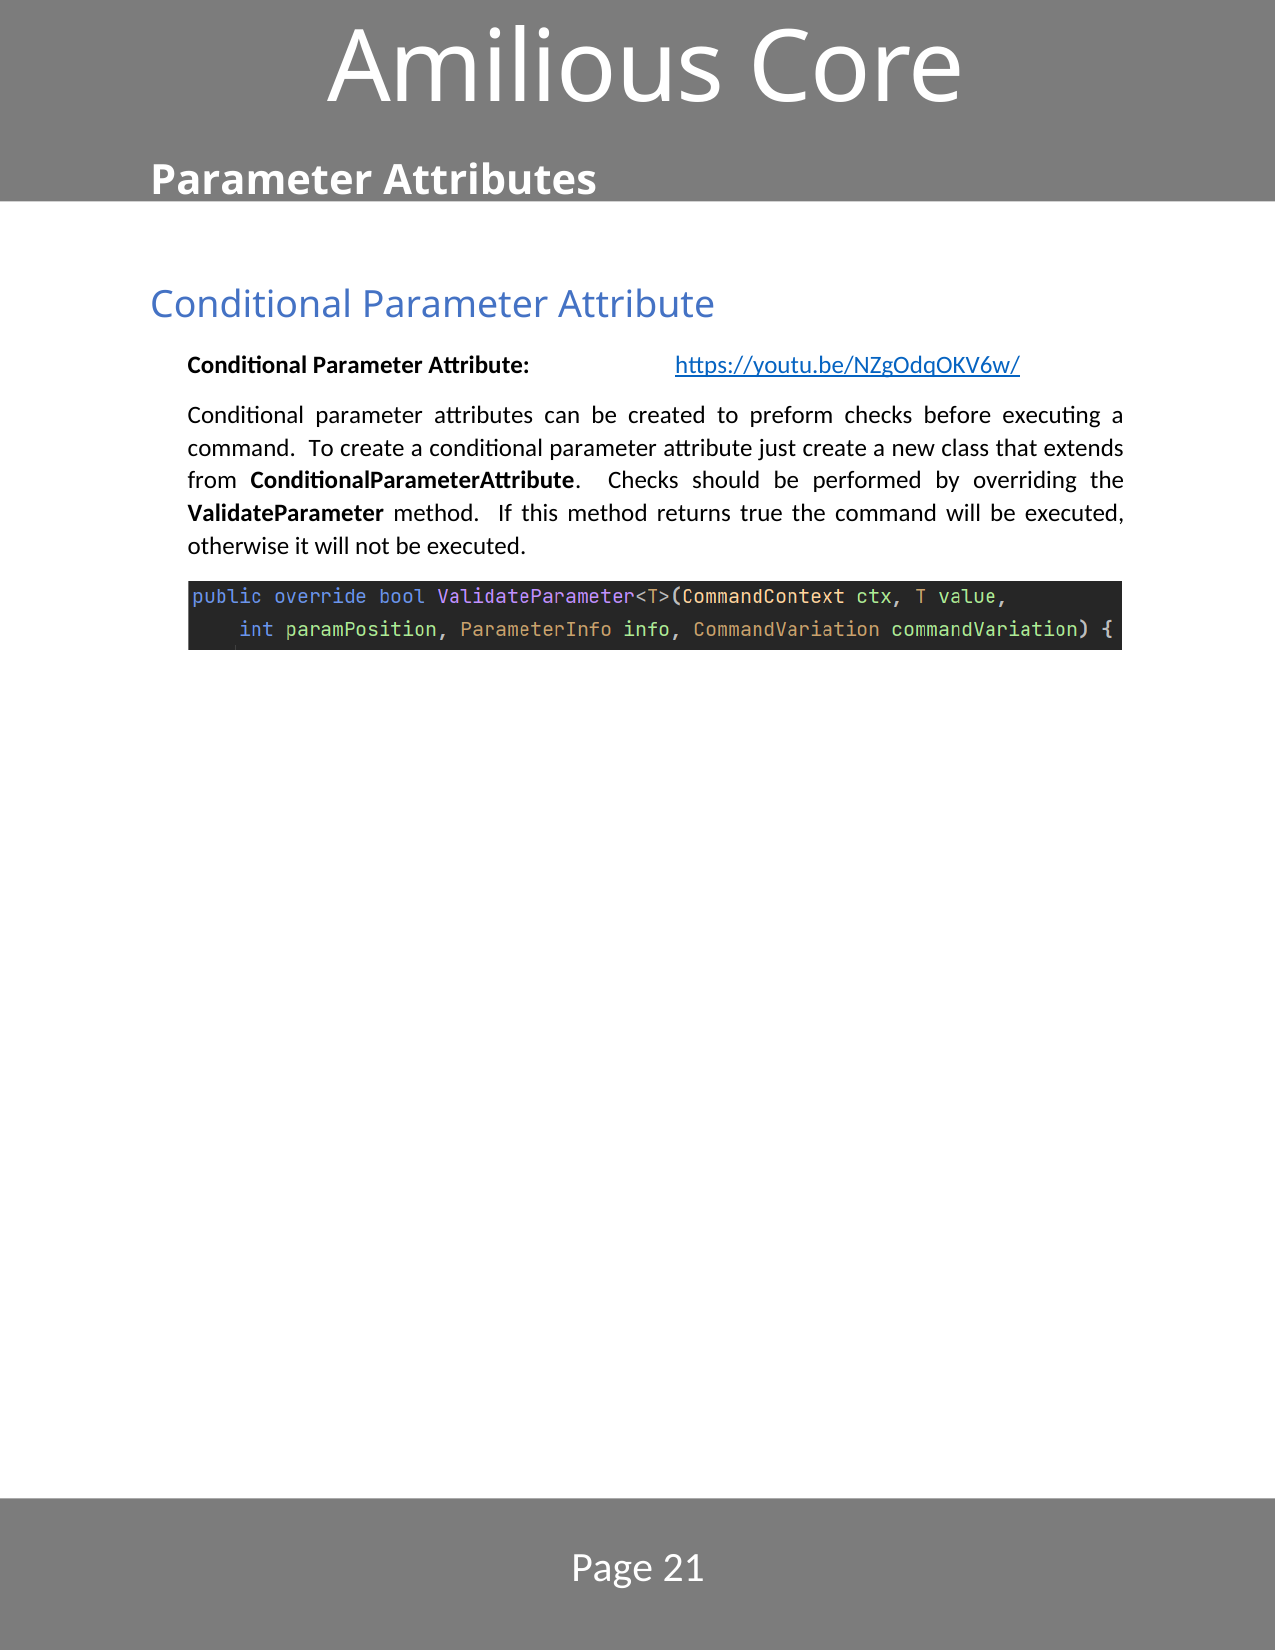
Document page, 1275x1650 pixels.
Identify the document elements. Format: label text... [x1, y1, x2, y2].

picture [187, 581, 1122, 649]
text Conditional parameter attributes can be created to preform checks before executing a command. To create a conditional parameter attribute just create a new class that extends from ConditionalParameterAttribute. Checks should be performed by overriding the ValidateParameter method. If this method returns true the command will be executed, otherwise it will not be executed. [187, 399, 1125, 561]
text Parameter Attributes [150, 150, 1125, 207]
text Conditional Parameter Attribute: https://youtu.be/NZgOdqOKV6w/ [187, 349, 1125, 380]
subtitle Conditional Parameter Attribute [150, 277, 1125, 328]
